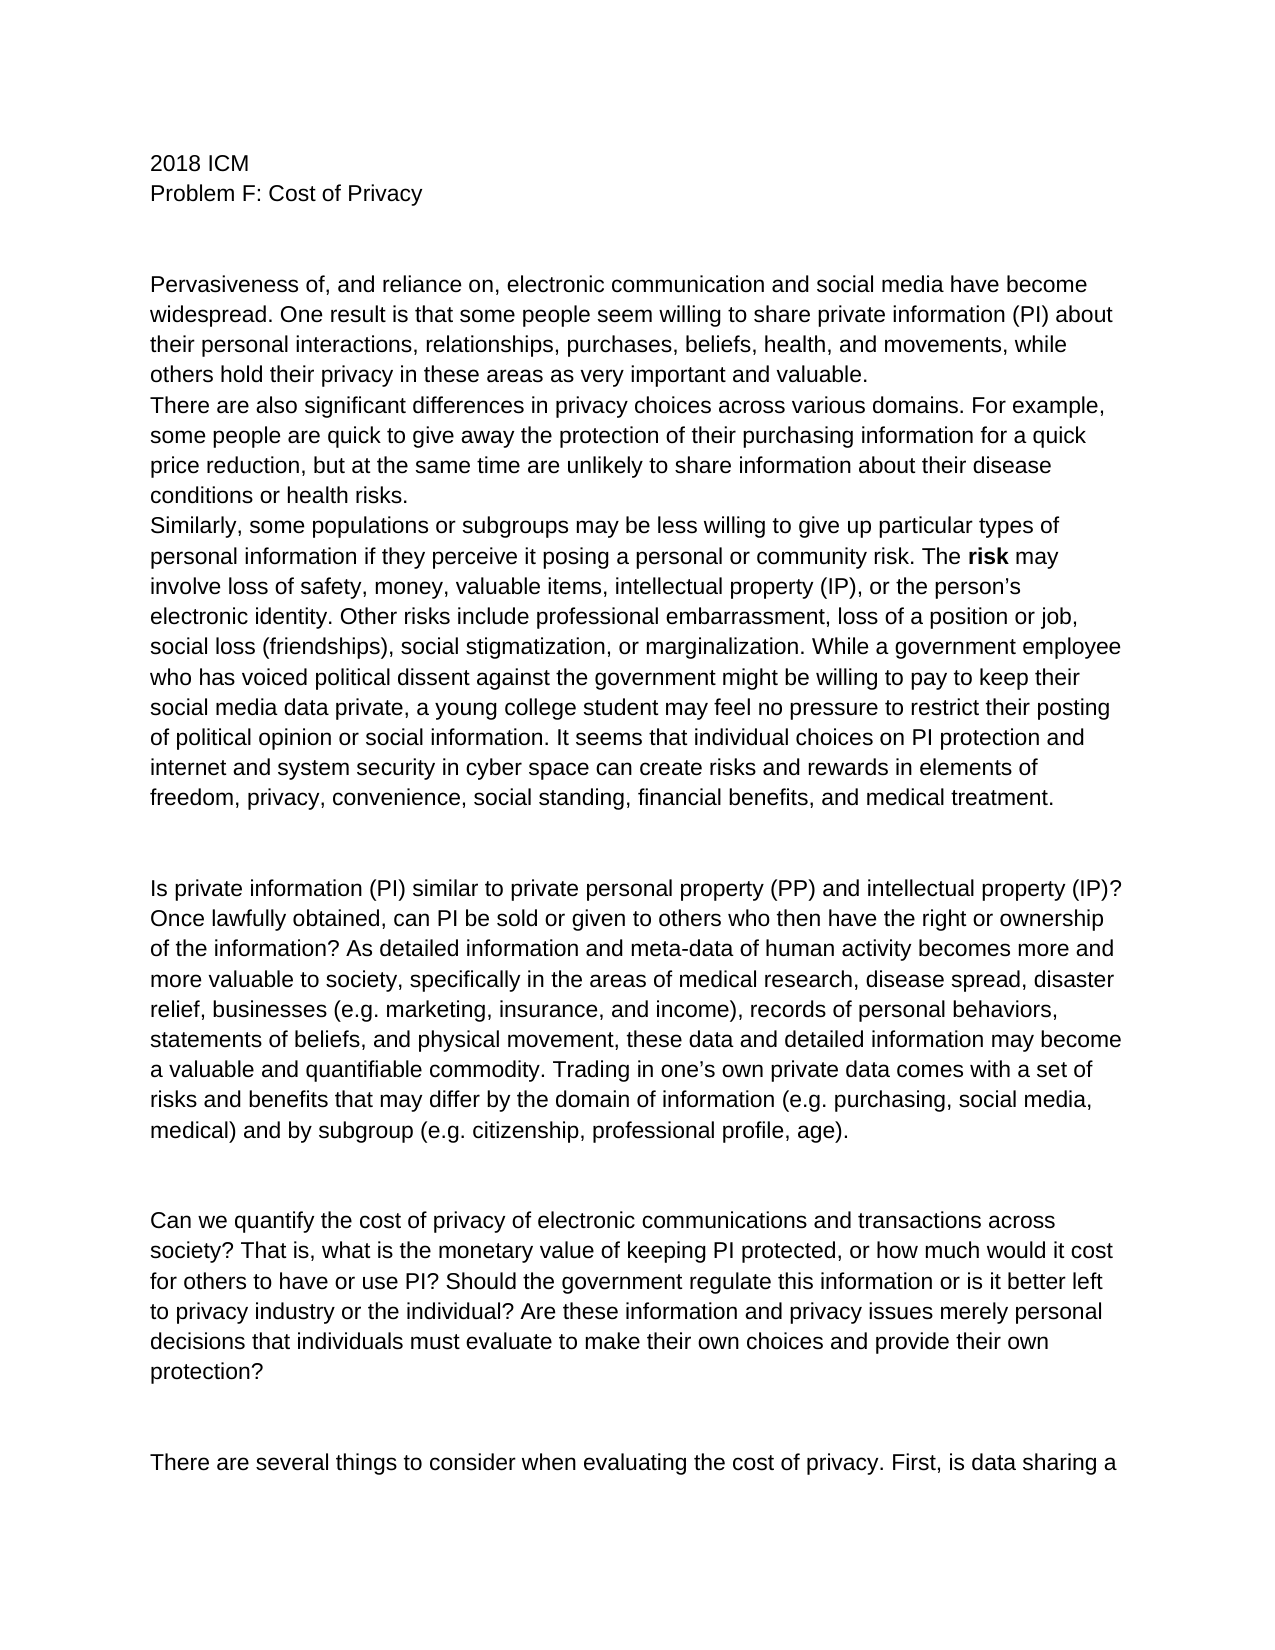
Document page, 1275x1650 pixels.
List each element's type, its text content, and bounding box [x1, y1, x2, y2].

text Similarly, some populations or subgroups may be less willing to give up particular types of personal information if they perceive it posing a personal or community risk. The risk may involve loss of safety, money, valuable items, intellectual property (IP), or the person’s electronic identity. Other risks include professional embarrassment, loss of a position or job, social loss (friendships), social stigmatization, or marginalization. While a government employee who has voiced political dissent against the government might be willing to pay to keep their social media data private, a young college student may feel no pressure to restrict their posting of political opinion or social information. It seems that individual choices on PI protection and internet and system security in cyber space can create risks and rewards in elements of freedom, privacy, convenience, social standing, financial benefits, and medical treatment. [150, 512, 1125, 811]
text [150, 1419, 1125, 1475]
text Can we quantify the cost of privacy of electronic communications and transactions across society? That is, what is the monetary value of keeping PI protected, or how much would it cost for others to have or use PI? Should the government regulate this information or is it better left to privacy industry or the individual? Are these information and privacy issues merely personal decisions that individuals must evaluate to make their own choices and provide their own protection? [150, 1177, 1125, 1385]
text Is private information (PI) similar to private personal property (PP) and intellectual property (IP)? Once lawfully obtained, can PI be sold or given to others who then have the right or ownership of the information? As detailed information and meta-data of human activity becomes more and more valuable to society, specifically in the areas of medical research, disease spread, disaster relief, businesses (e.g. marketing, insurance, and income), records of personal behaviors, statements of beliefs, and physical movement, these data and detailed information may become a valuable and quantifiable commodity. Trading in one’s own private data comes with a set of risks and benefits that may differ by the domain of information (e.g. purchasing, social media, medical) and by subgroup (e.g. citizenship, professional profile, age). [150, 875, 1125, 1143]
text There are also significant differences in privacy choices across various domains. For example, some people are quick to give away the protection of their purchasing information for a quick price reduction, but at the same time are unlikely to share information about their disease conditions or health risks. [150, 392, 1125, 509]
text 2018 ICM Problem F: Cost of Privacy [150, 150, 1125, 207]
text Pervasiveness of, and reliance on, electronic communication and social media have become widespread. One result is that some people seem willing to share private information (PI) about their personal interactions, relationships, purchases, beliefs, health, and movements, while others hold their privacy in these areas as very important and valuable. [150, 271, 1125, 388]
